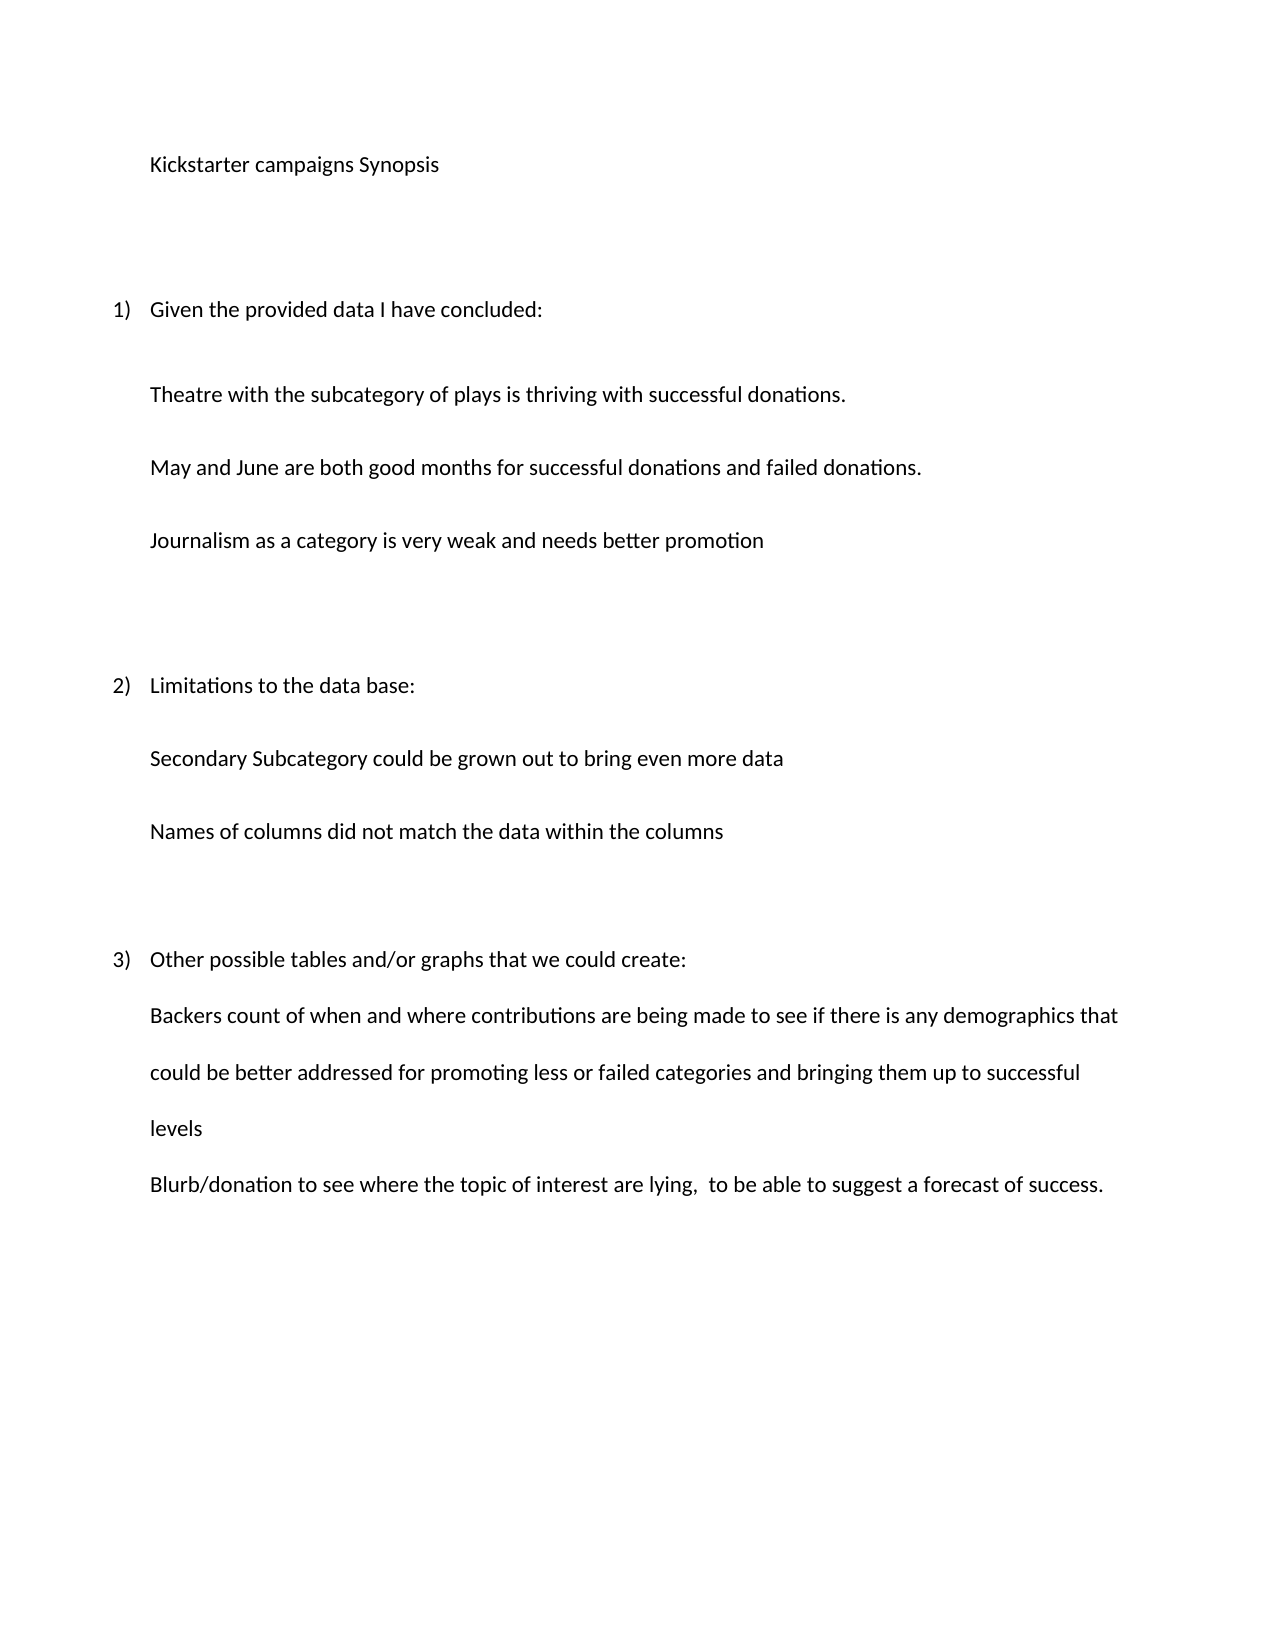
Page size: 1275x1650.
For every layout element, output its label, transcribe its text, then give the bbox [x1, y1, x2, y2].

text Theatre with the subcategory of plays is thriving with successful donations. [150, 381, 1125, 409]
text May and June are both good months for successful donations and failed donations. [150, 453, 1125, 481]
text Journalism as a category is very weak and needs better promotion [150, 526, 1125, 554]
list Other possible tables and/or graphs that we could create: [112, 946, 1125, 974]
text Names of columns did not match the data within the columns [150, 817, 1125, 845]
list Given the provided data I have concluded: [112, 295, 1125, 323]
list Backers count of when and where contributions are being made to see if there is any demographics that could be better addressed for promoting less or failed categories and bringing them up to successful levels [150, 1002, 1125, 1142]
list Limitations to the data base: [112, 671, 1125, 699]
text Kickstarter campaigns Synopsis [150, 150, 1125, 178]
text Secondary Subcategory could be grown out to bring even more data [150, 744, 1125, 772]
list Blurb/donation to see where the topic of interest are lying, to be able to suggest a forecast of success. [150, 1170, 1125, 1198]
